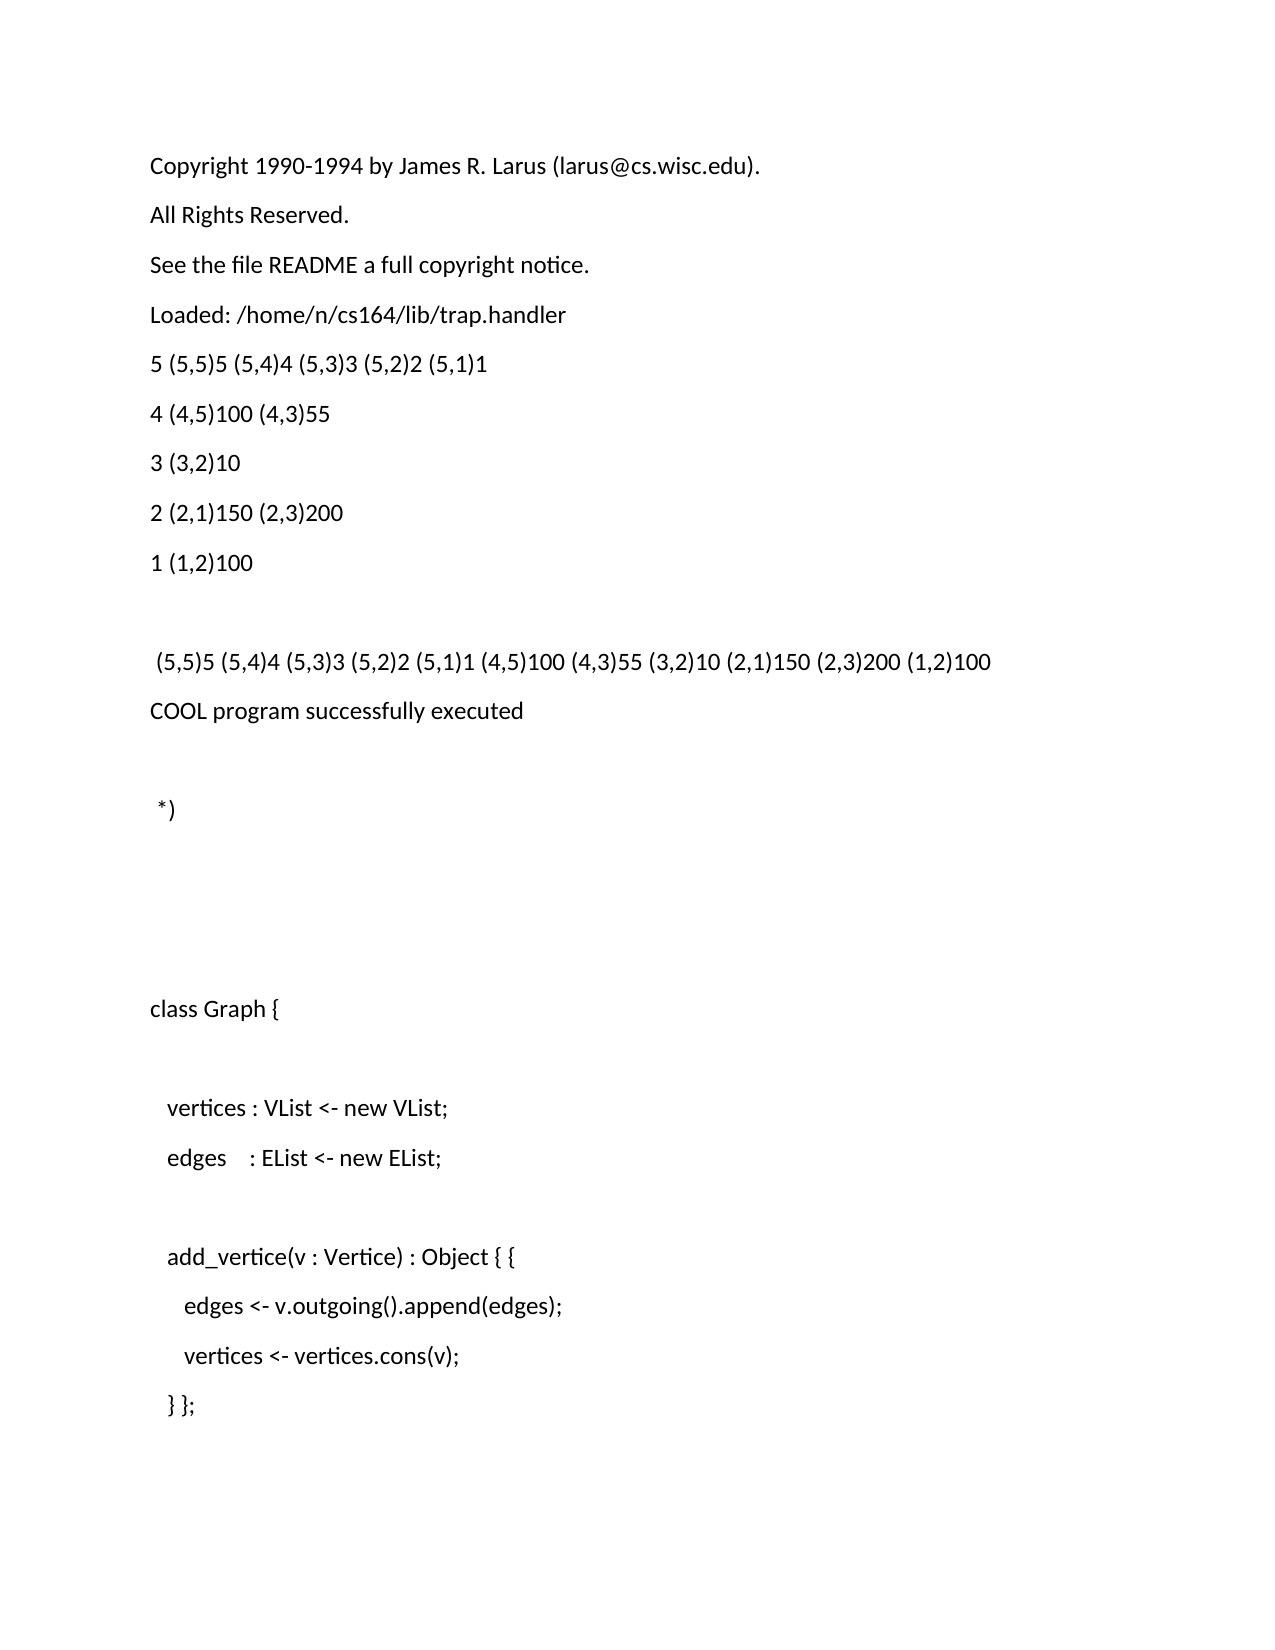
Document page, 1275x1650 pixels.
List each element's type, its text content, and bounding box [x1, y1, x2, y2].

text 3 (3,2)10 [150, 447, 1125, 478]
text (5,5)5 (5,4)4 (5,3)3 (5,2)2 (5,1)1 (4,5)100 (4,3)55 (3,2)10 (2,1)150 (2,3)200 (1,2)100 [150, 646, 1125, 676]
text 4 (4,5)100 (4,3)55 [150, 398, 1125, 428]
text See the file README a full copyright notice. [150, 249, 1125, 280]
text 1 (1,2)100 [150, 547, 1125, 577]
text COOL program successfully executed [150, 695, 1125, 726]
text class Graph { [150, 993, 1125, 1023]
text Loaded: /home/n/cs164/lib/trap.handler [150, 299, 1125, 329]
text *) [150, 794, 1125, 825]
text 2 (2,1)150 (2,3)200 [150, 497, 1125, 528]
text edges : EList <- new EList; [150, 1142, 1125, 1172]
text vertices : VList <- new VList; [150, 1092, 1125, 1123]
text vertices <- vertices.cons(v); [150, 1340, 1125, 1371]
text Copyright 1990-1994 by James R. Larus (larus@cs.wisc.edu). [150, 150, 1125, 181]
text All Rights Reserved. [150, 199, 1125, 230]
text add_vertice(v : Vertice) : Object { { [150, 1241, 1125, 1271]
text } }; [150, 1389, 1125, 1420]
text 5 (5,5)5 (5,4)4 (5,3)3 (5,2)2 (5,1)1 [150, 348, 1125, 379]
text edges <- v.outgoing().append(edges); [150, 1290, 1125, 1321]
